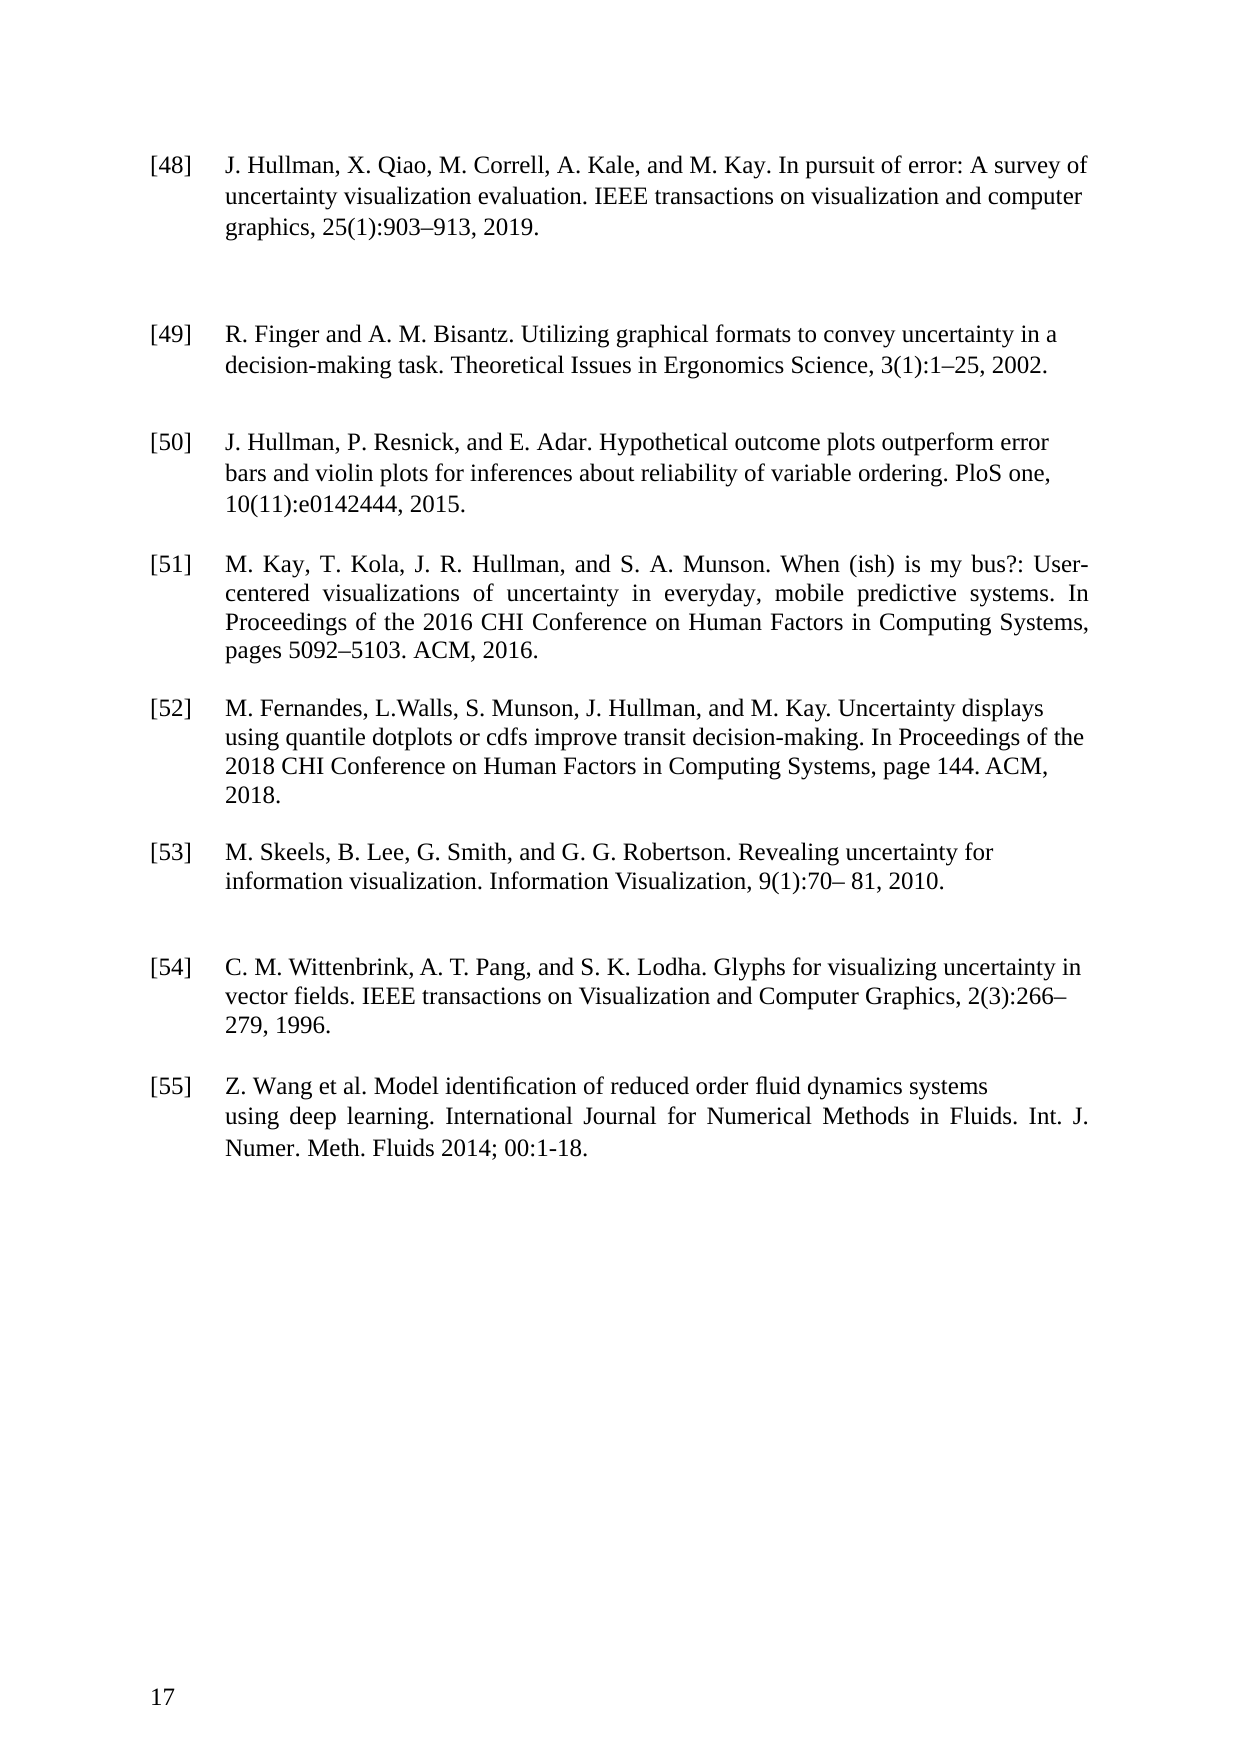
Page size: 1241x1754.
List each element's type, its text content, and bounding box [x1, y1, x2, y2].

text [51] M. Kay, T. Kola, J. R. Hullman, and S. A. Munson. When (ish) is my bus?: User-centered visualizations of uncertainty in everyday, mobile predictive systems. In Proceedings of the 2016 CHI Conference on Human Factors in Computing Systems, pages 5092–5103. ACM, 2016. [150, 549, 1090, 664]
text [55] Z. Wang et al. Model identiﬁcation of reduced order [150, 1067, 1090, 1101]
subtitle [53] M. Skeels, B. Lee, G. Smith, and G. G. Robertson. Revealing uncertainty for information visualization. Information Visualization, 9(1):70– 81, 2010. [150, 837, 1090, 952]
subtitle [54] C. M. Wittenbrink, A. T. Pang, and S. K. Lodha. Glyphs for visualizing uncertainty in vector fields. IEEE transactions on Visualization and Computer Graphics, 2(3):266–279, 1996. [150, 952, 1090, 1038]
subtitle [52] M. Fernandes, L.Walls, S. Munson, J. Hullman, and M. Kay. Uncertainty displays using quantile dotplots or cdfs improve transit decision-making. In Proceedings of the 2018 CHI Conference on Human Factors in Computing Systems, page 144. ACM, 2018. [150, 693, 1090, 808]
text [48] J. Hullman, X. Qiao, M. Correll, A. Kale, and M. Kay. In pursuit of error: A survey of uncertainty visualization evaluation. IEEE transactions on visualization and computer graphics, 25(1):903–913, 2019. [150, 150, 1090, 272]
text [50] J. Hullman, P. Resnick, and E. Adar. Hypothetical outcome plots outperform error bars and violin plots for inferences about reliability of variable ordering. PloS one, 10(11):e0142444, 2015. [150, 427, 1090, 518]
text [49] R. Finger and A. M. Bisantz. Utilizing graphical formats to convey uncertainty in a decision-making task. Theoretical Issues in Ergonomics Science, 3(1):1–25, 2002. [150, 319, 1090, 379]
text using deep learning. International Journal for Numerical Methods in Fluids. Int. J. Numer. [225, 1101, 1090, 1164]
